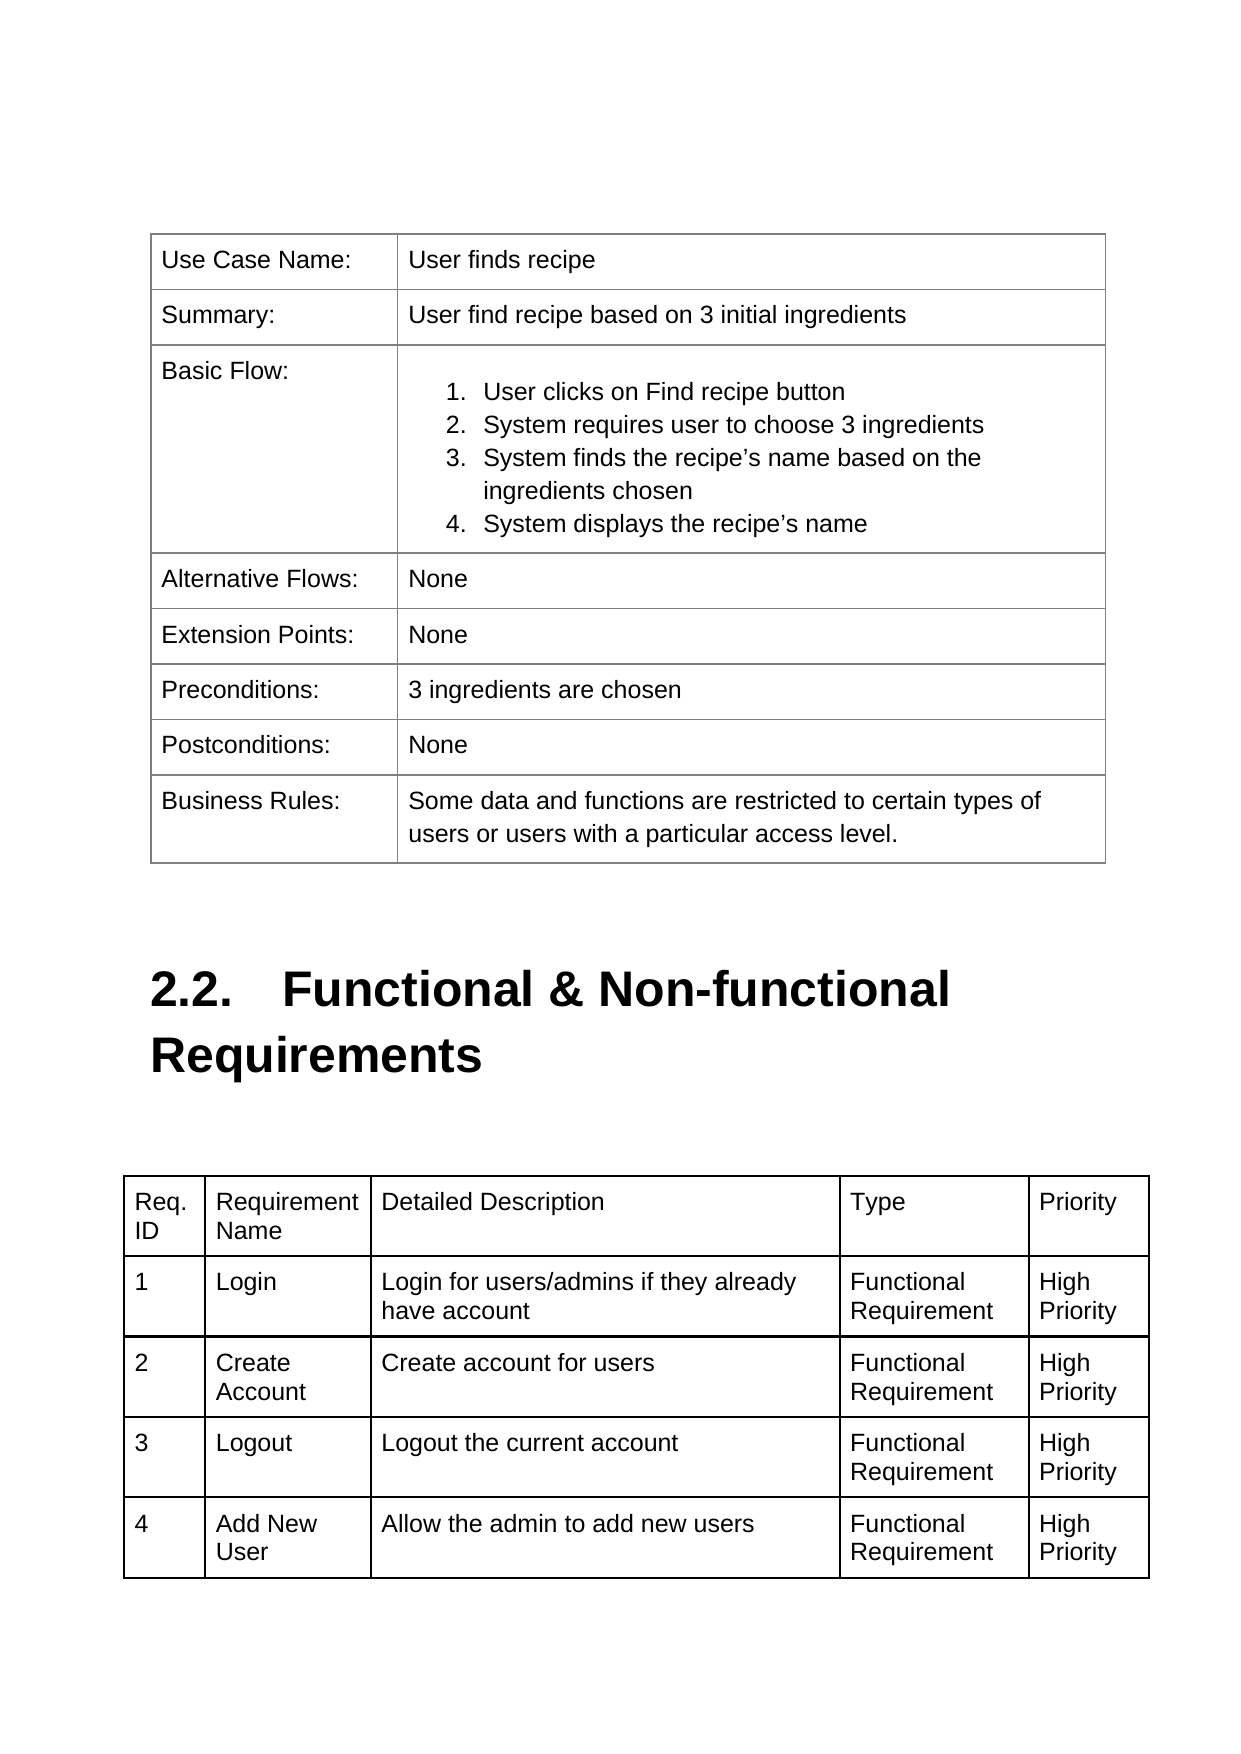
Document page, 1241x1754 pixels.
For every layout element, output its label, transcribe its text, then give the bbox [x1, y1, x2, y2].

table_header Use Case Name: [152, 235, 397, 288]
table_cell None [398, 554, 1105, 608]
table_cell Functional Requirement [841, 1338, 1028, 1416]
table_cell High Priority [1030, 1338, 1148, 1416]
table_header Requirement Name [206, 1177, 370, 1255]
table_cell Allow the admin to add new users [372, 1498, 839, 1577]
table_cell 2 [125, 1338, 204, 1416]
table_cell 3 ingredients are chosen [398, 665, 1105, 718]
table_cell Extension Points: [152, 609, 397, 663]
table_cell User clicks on Find recipe button System requires user to choose 3 ingredients System finds the recipe’s name based on the ingredients chosen System displays the recipe’s name [398, 346, 1105, 552]
table_cell Functional Requirement [841, 1418, 1028, 1496]
table_cell 3 [125, 1418, 204, 1496]
table_cell Functional Requirement [841, 1257, 1028, 1335]
table_cell User find recipe based on 3 initial ingredients [398, 290, 1105, 344]
table_cell High Priority [1030, 1418, 1148, 1496]
table_cell Preconditions: [152, 665, 397, 718]
table_cell Logout [206, 1418, 370, 1496]
table_cell Basic Flow: [152, 346, 397, 552]
table_cell None [398, 609, 1105, 663]
table_cell 1 [125, 1257, 204, 1335]
table_cell Summary: [152, 290, 397, 344]
table_cell None [398, 720, 1105, 774]
table_cell High Priority [1030, 1498, 1148, 1577]
table_header Detailed Description [372, 1177, 839, 1255]
table_cell Create account for users [372, 1338, 839, 1416]
table_cell Business Rules: [152, 776, 397, 862]
table_cell High Priority [1030, 1257, 1148, 1335]
table_cell Add New User [206, 1498, 370, 1577]
table_header Type [841, 1177, 1028, 1255]
table_cell Login [206, 1257, 370, 1335]
table_cell Login for users/admins if they already have account [372, 1257, 839, 1335]
table_header Priority [1030, 1177, 1148, 1255]
table_cell Alternative Flows: [152, 554, 397, 608]
subtitle 2.2. Functional & Non-functional Requirements [150, 959, 1090, 1083]
table_cell Postconditions: [152, 720, 397, 774]
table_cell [841, 1498, 1028, 1577]
table_cell 4 [125, 1498, 204, 1577]
table_cell Create Account [206, 1338, 370, 1416]
table_header Req. ID [125, 1177, 204, 1255]
table_header User finds recipe [398, 235, 1105, 288]
table_cell Some data and functions are restricted to certain types of users or users with a particular access level. [398, 776, 1105, 862]
table_cell Logout the current account [372, 1418, 839, 1496]
